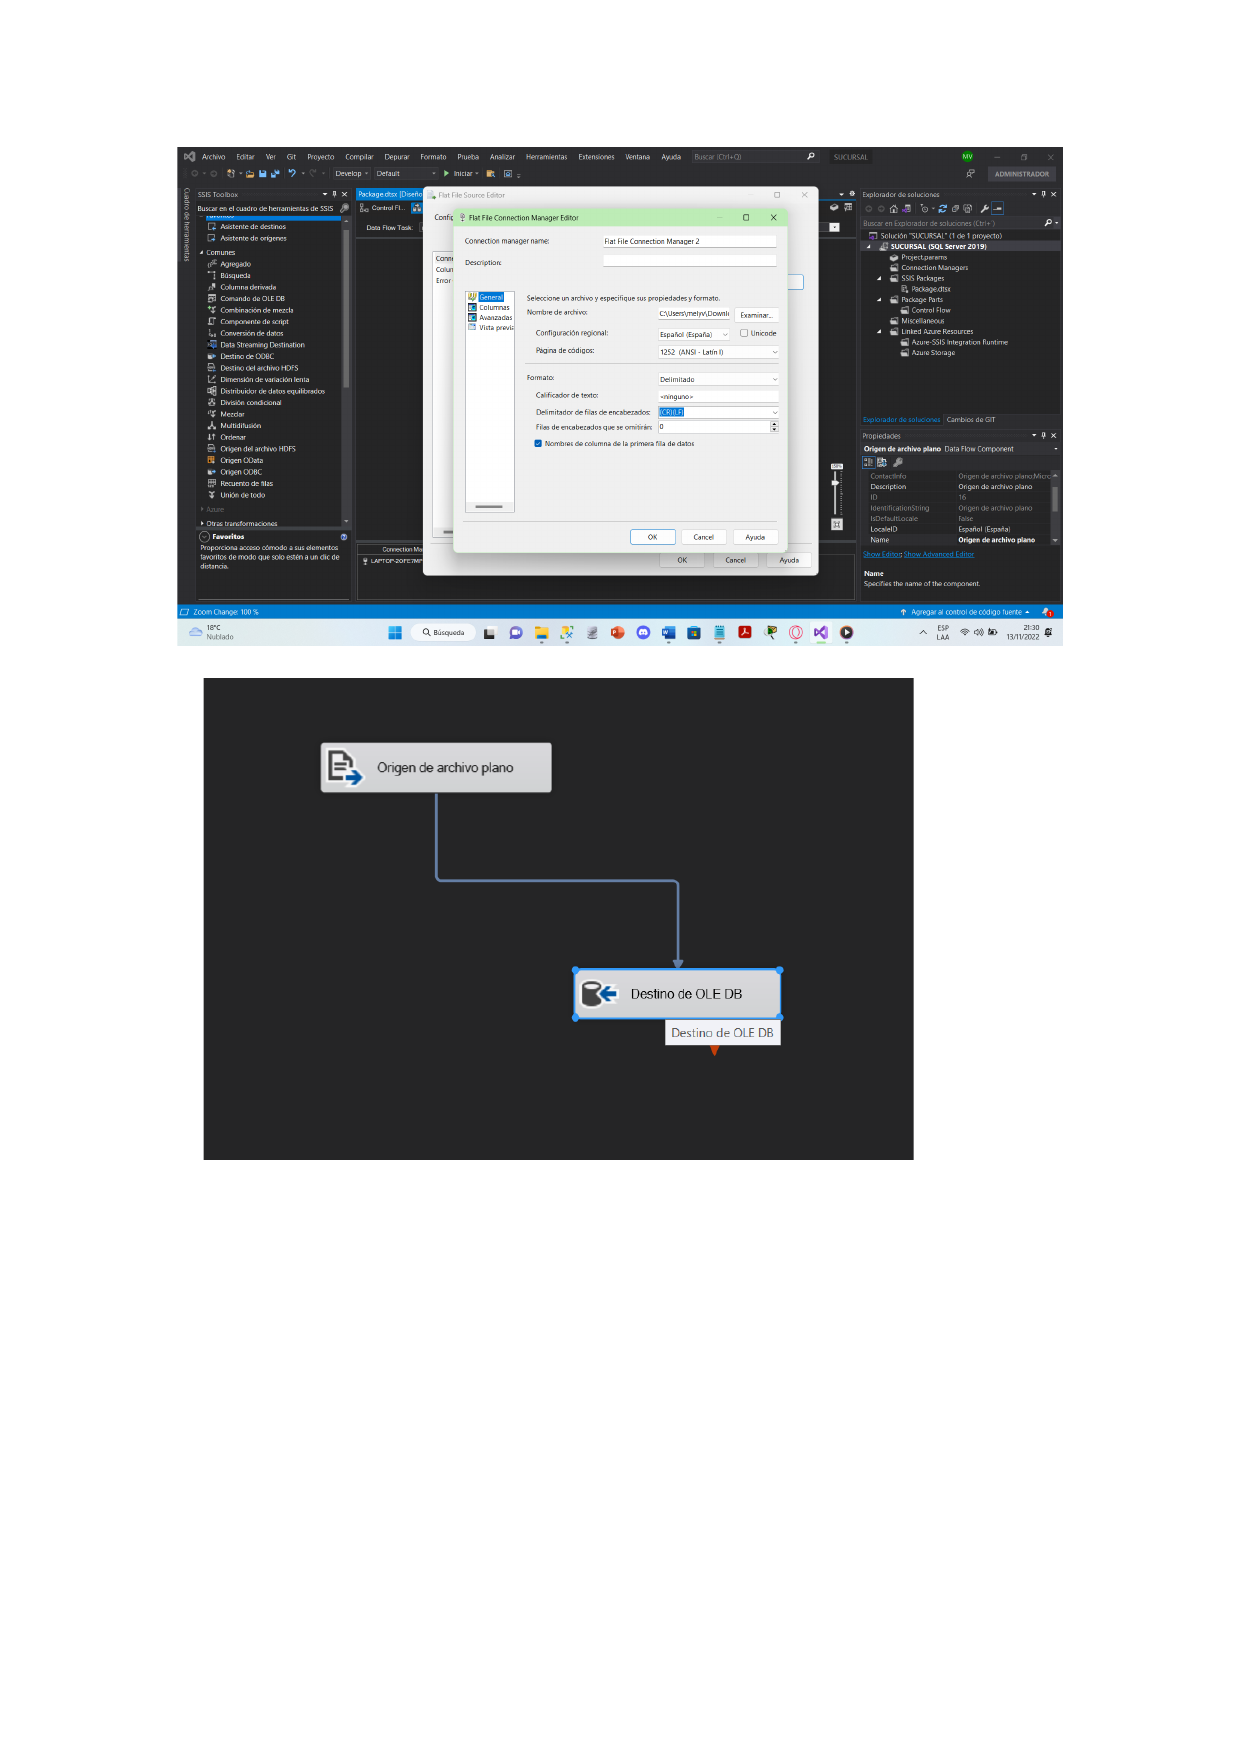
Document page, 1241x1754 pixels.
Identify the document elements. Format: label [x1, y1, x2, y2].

picture [177, 147, 1063, 646]
picture [203, 678, 914, 1160]
